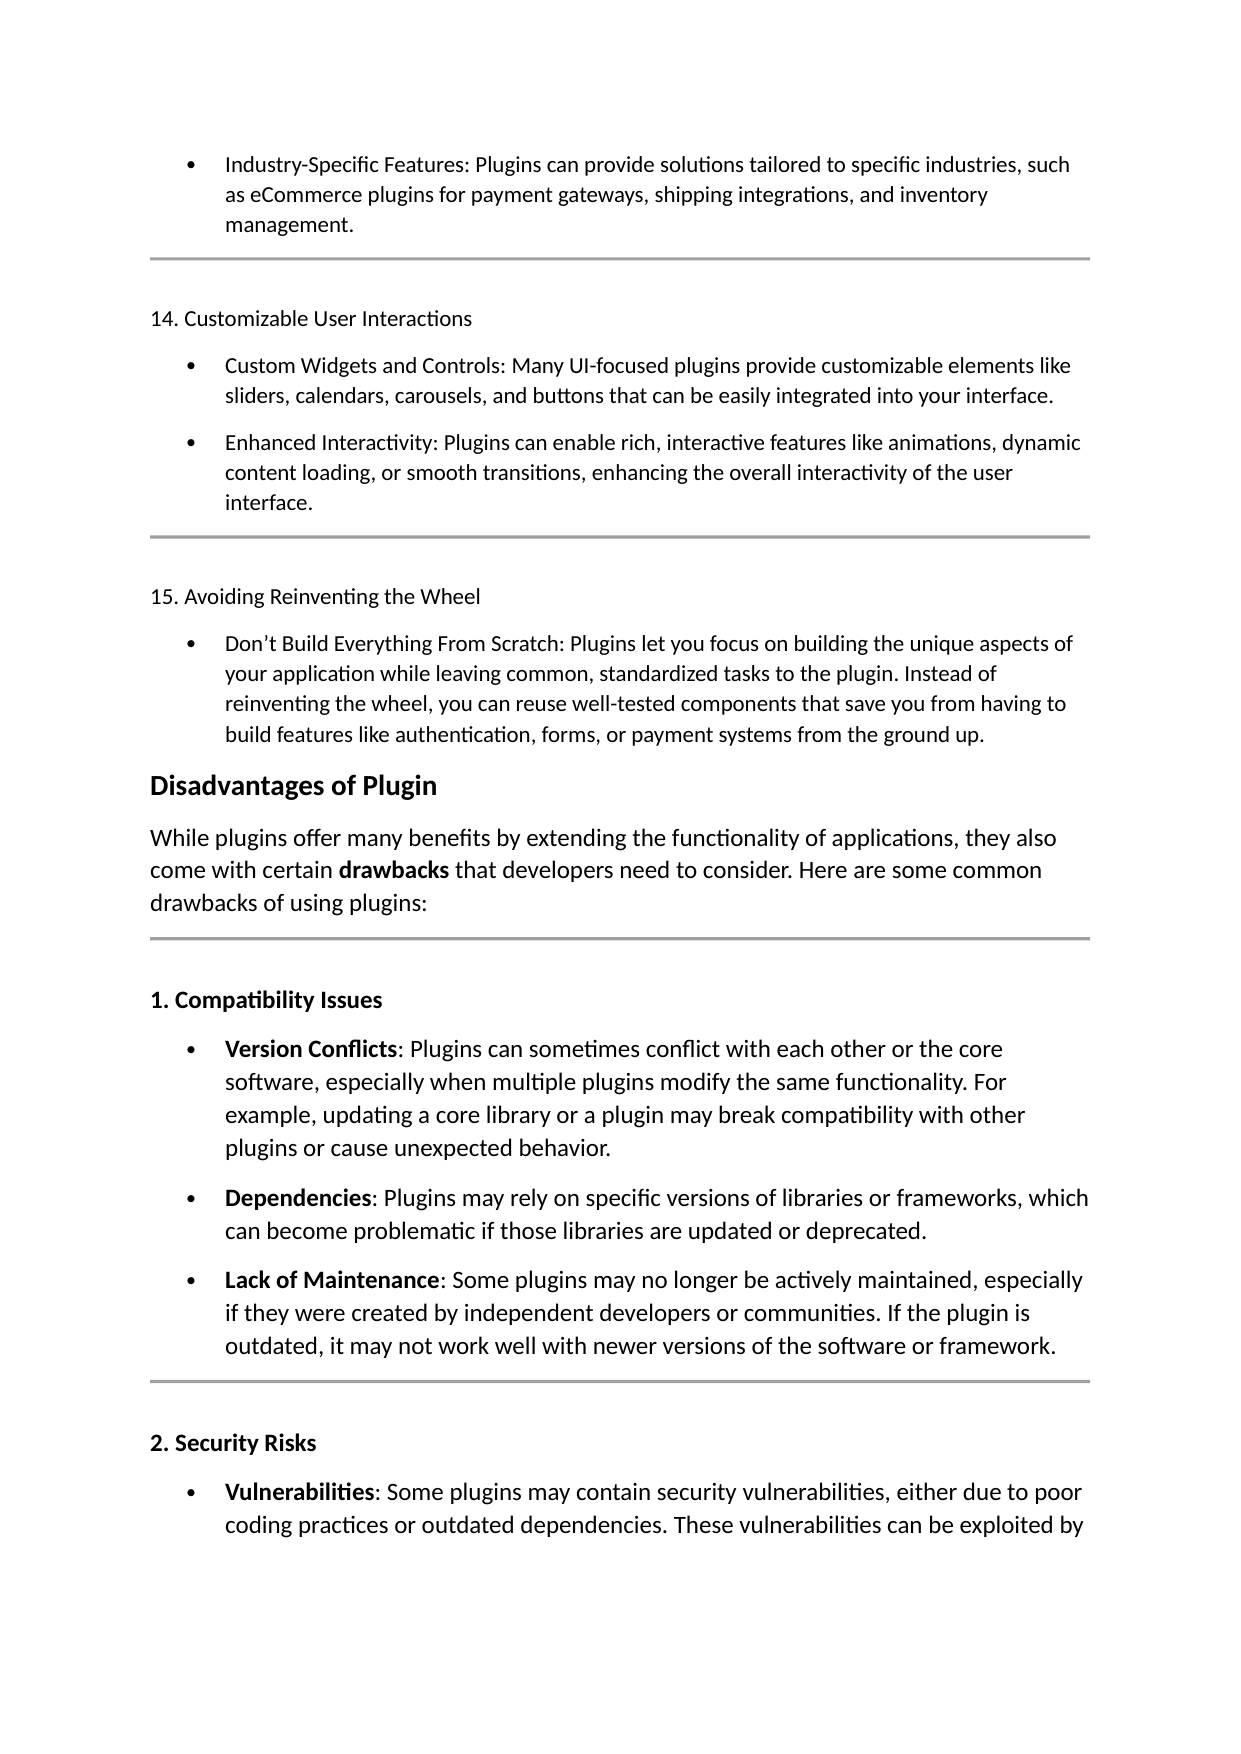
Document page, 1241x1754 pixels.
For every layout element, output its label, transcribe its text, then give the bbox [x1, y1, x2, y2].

list Don’t Build Everything From Scratch: Plugins let you focus on building the unique aspects of your application while leaving common, standardized tasks to the plugin. Instead of reinventing the wheel, you can reuse well-tested components that save you from having to build features like authentication, forms, or payment systems from the ground up. [187, 629, 1090, 748]
list Industry-Specific Features: Plugins can provide solutions tailored to specific industries, such as eCommerce plugins for payment gateways, shipping integrations, and inventory management. [187, 150, 1090, 238]
list Enhanced Interactivity: Plugins can enable rich, interactive features like animations, dynamic content loading, or smooth transitions, enhancing the overall interactivity of the user interface. [187, 428, 1090, 517]
list Custom Widgets and Controls: Many UI-focused plugins provide customizable elements like sliders, calendars, carousels, and buttons that can be easily integrated into your interface. [187, 351, 1090, 409]
list Dependencies: Plugins may rely on specific versions of libraries or frameworks, which can become problematic if those libraries are updated or deprecated. [187, 1182, 1090, 1245]
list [187, 1476, 1090, 1540]
text 1. Compatibility Issues [150, 984, 1090, 1014]
text 14. Customizable User Interactions [150, 304, 1090, 332]
text Disadvantages of Plugin [150, 767, 1090, 802]
text 2. Security Risks [150, 1427, 1090, 1457]
text While plugins offer many benefits by extending the functionality of applications, they also come with certain drawbacks that developers need to consider. Here are some common drawbacks of using plugins: [150, 822, 1090, 918]
list Lack of Maintenance: Some plugins may no longer be actively maintained, especially if they were created by independent developers or communities. If the plugin is outdated, it may not work well with newer versions of the software or framework. [187, 1264, 1090, 1361]
text 15. Avoiding Reinventing the Wheel [150, 582, 1090, 610]
list Version Conflicts: Plugins can sometimes conflict with each other or the core software, especially when multiple plugins modify the same functionality. For example, updating a core library or a plugin may break compatibility with other plugins or cause unexpected behavior. [187, 1034, 1090, 1163]
